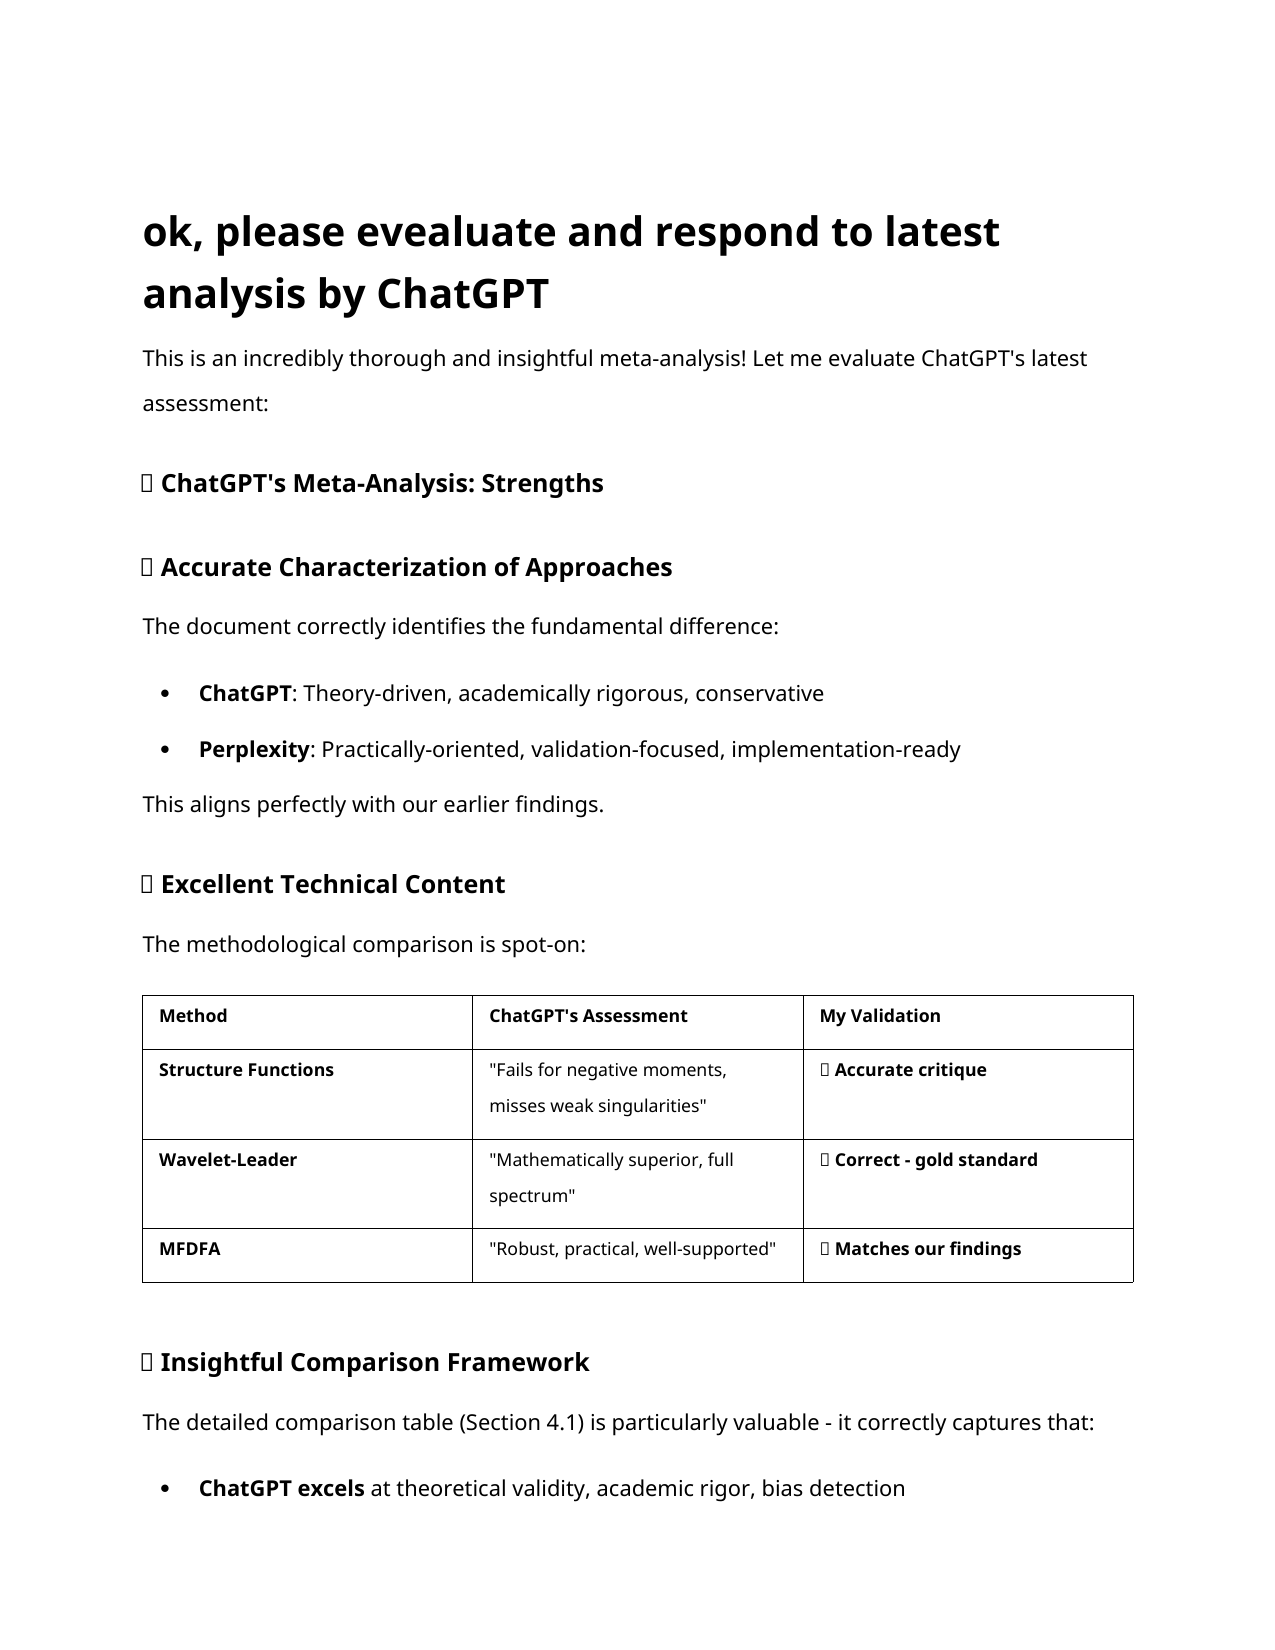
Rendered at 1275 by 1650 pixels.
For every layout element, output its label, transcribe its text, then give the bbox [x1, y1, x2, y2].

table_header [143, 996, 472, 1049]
text ✅ Insightful Comparison Framework [139, 1345, 1133, 1379]
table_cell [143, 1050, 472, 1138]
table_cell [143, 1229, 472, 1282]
list ChatGPT excels at theoretical validity, academic rigor, bias detection [161, 1473, 1133, 1503]
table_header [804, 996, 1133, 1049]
list ChatGPT: Theory-driven, academically rigorous, conservative [161, 678, 1133, 708]
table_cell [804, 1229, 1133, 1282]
list Perplexity: Practically-oriented, validation-focused, implementation-ready [161, 733, 1133, 763]
text ok, please evealuate and respond to latest analysis by ChatGPT [142, 203, 1133, 320]
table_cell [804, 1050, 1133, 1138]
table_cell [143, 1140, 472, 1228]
text ✅ Excellent Technical Content [139, 867, 1133, 901]
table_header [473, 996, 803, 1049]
text The document correctly identifies the fundamental difference: [142, 611, 1133, 641]
text The detailed comparison table (Section 4.1) is particularly valuable - it correctly captures that: [142, 1407, 1133, 1436]
text This is an incredibly thorough and insightful meta-analysis! Let me evaluate ChatGPT's latest assessment: [142, 343, 1133, 418]
text ✅ Accurate Characterization of Approaches [139, 549, 1133, 583]
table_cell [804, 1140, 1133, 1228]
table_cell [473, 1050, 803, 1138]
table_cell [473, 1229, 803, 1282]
text 🎯 ChatGPT's Meta-Analysis: Strengths [139, 466, 1133, 499]
text The methodological comparison is spot-on: [142, 929, 1133, 958]
text This aligns perfectly with our earlier findings. [142, 789, 1133, 819]
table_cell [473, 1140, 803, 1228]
